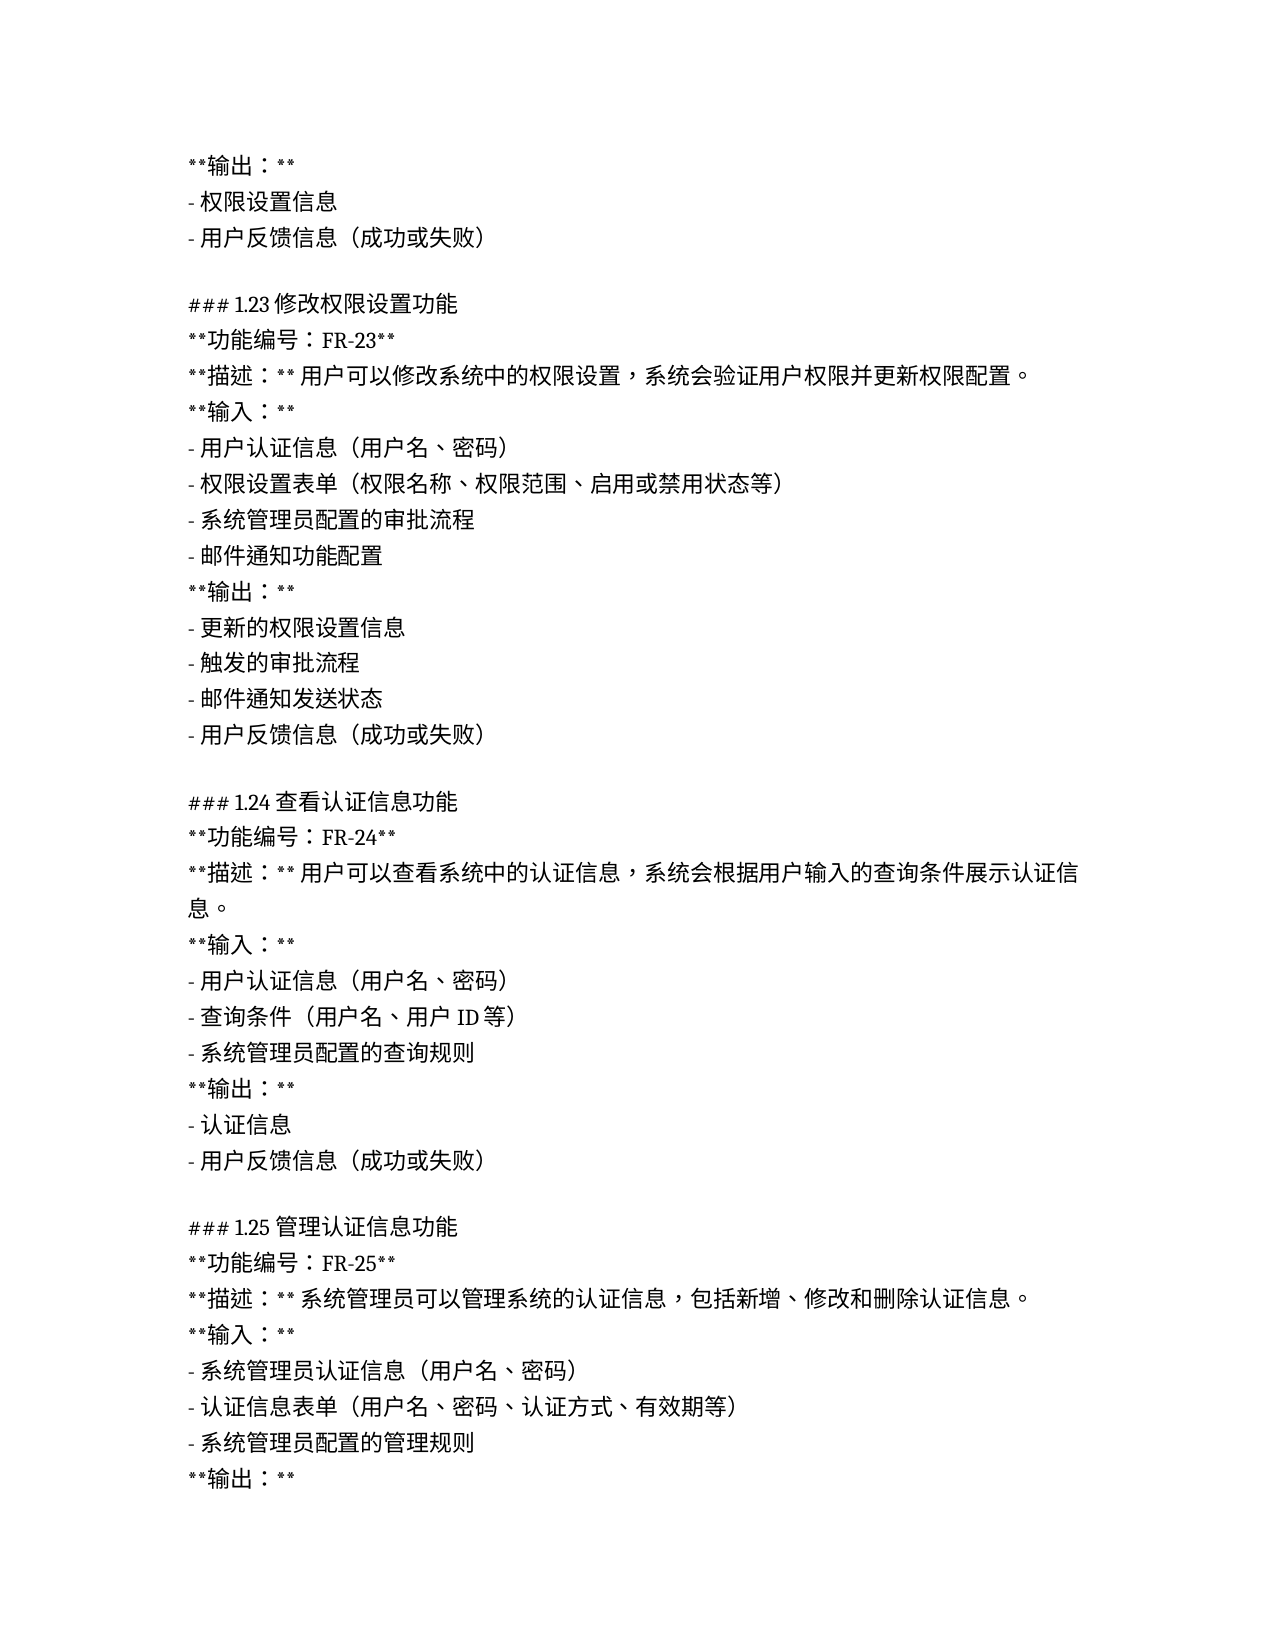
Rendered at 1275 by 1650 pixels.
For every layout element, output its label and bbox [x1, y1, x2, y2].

text [187, 150, 1087, 1494]
